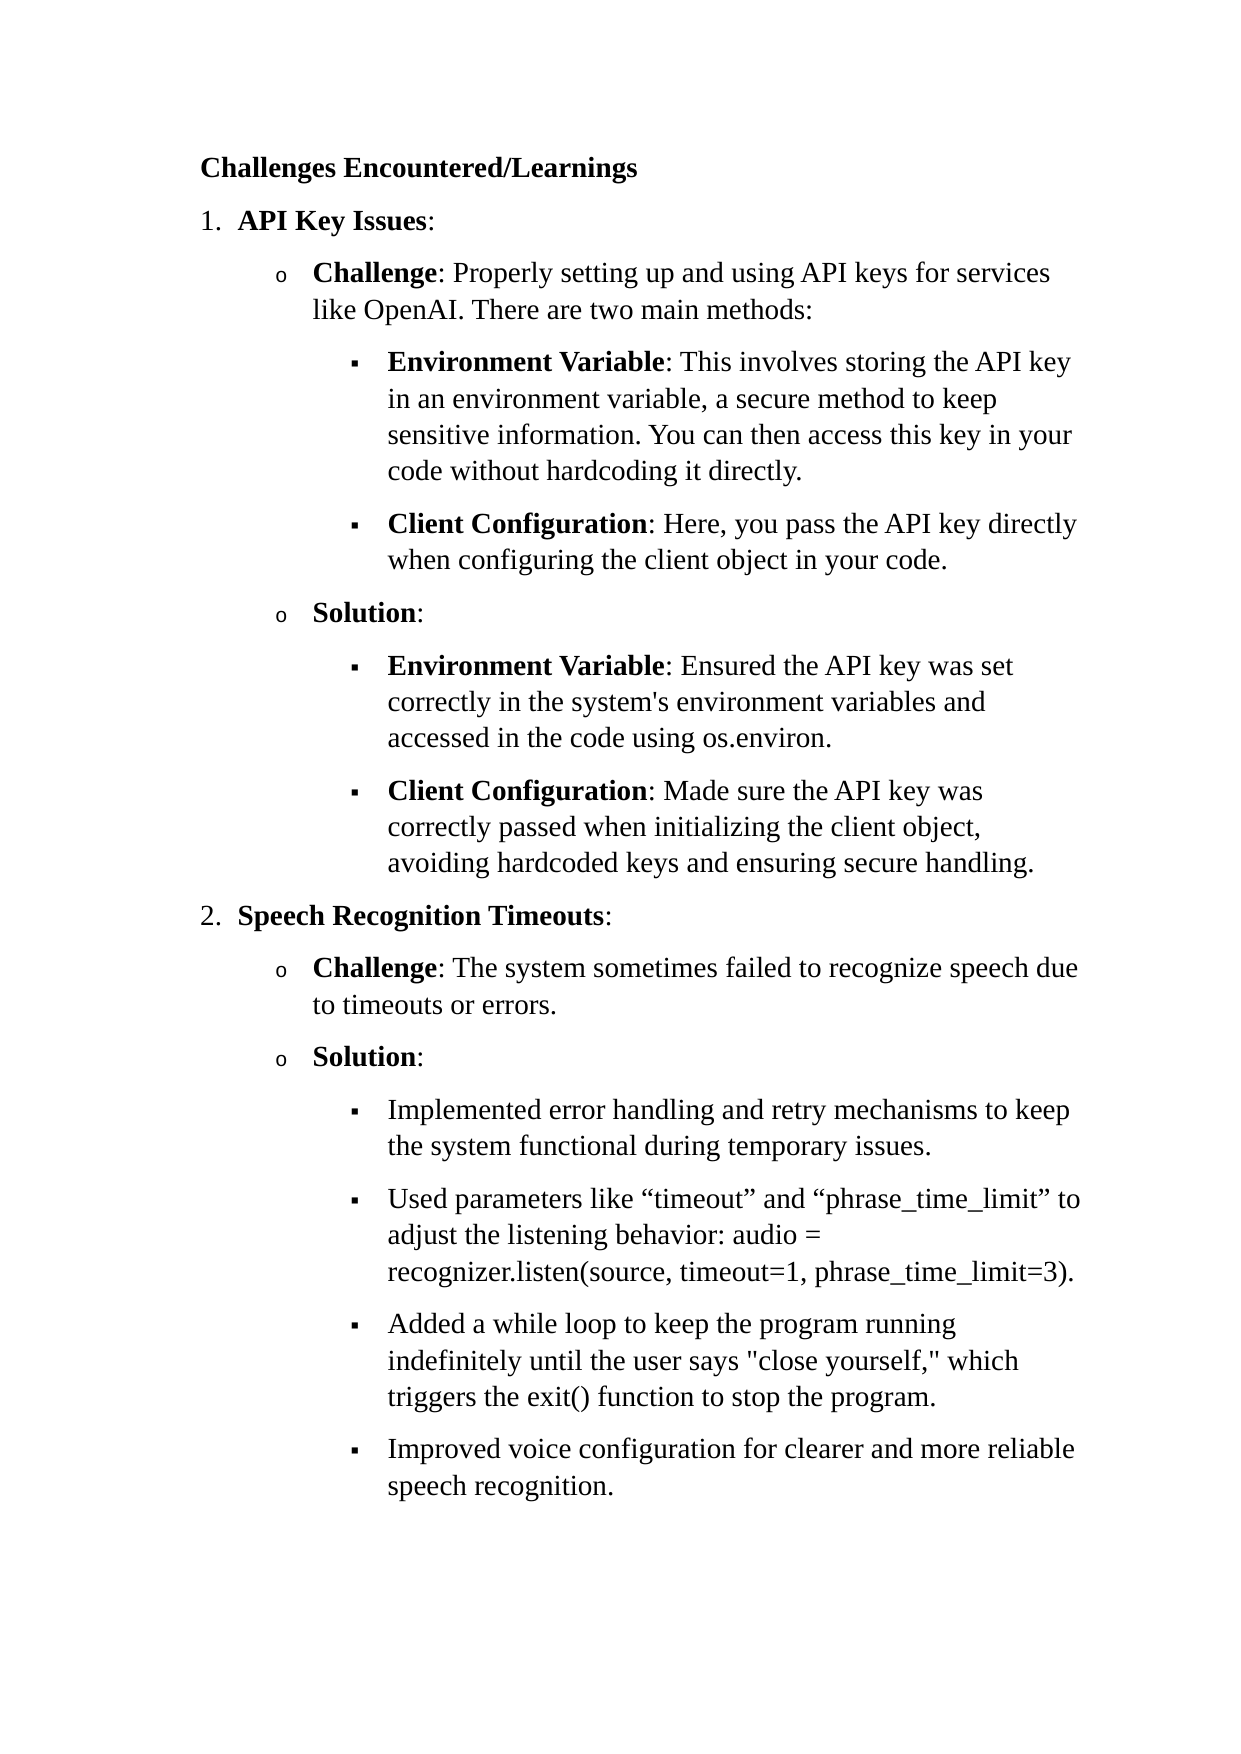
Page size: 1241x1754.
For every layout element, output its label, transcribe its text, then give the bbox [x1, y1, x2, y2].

list Environment Variable: Ensured the API key was set correctly in the system's environment variables and accessed in the code using os.environ. [350, 648, 1090, 753]
list Challenge: The system sometimes failed to recognize speech due to timeouts or errors. [275, 951, 1090, 1020]
list Improved voice configuration for clearer and more reliable speech recognition. [350, 1432, 1090, 1501]
list Solution: [275, 1039, 1090, 1073]
list Speech Recognition Timeouts: [200, 898, 1090, 931]
list Client Configuration: Made sure the API key was correctly passed when initializing the client object, avoiding hardcoded keys and ensuring secure handling. [350, 773, 1090, 878]
list Client Configuration: Here, you pass the API key directly when configuring the client object in your code. [350, 506, 1090, 576]
list API Key Issues: [200, 203, 1090, 236]
list Used parameters like “timeout” and “phrase_time_limit” to adjust the listening behavior: audio = recognizer.listen(source, timeout=1, phrase_time_limit=3). [350, 1181, 1090, 1287]
text Challenges Encountered/Learnings [162, 150, 1090, 183]
list Challenge: Properly setting up and using API keys for services like OpenAI. There are two main methods: [275, 256, 1090, 325]
list Solution: [275, 595, 1090, 628]
list Environment Variable: This involves storing the API key in an environment variable, a secure method to keep sensitive information. You can then access this key in your code without hardcoding it directly. [350, 344, 1090, 487]
list Added a while loop to keep the program running indefinitely until the user says "close yourself," which triggers the exit() function to stop the program. [350, 1306, 1090, 1412]
list Implemented error handling and retry mechanisms to keep the system functional during temporary issues. [350, 1092, 1090, 1162]
